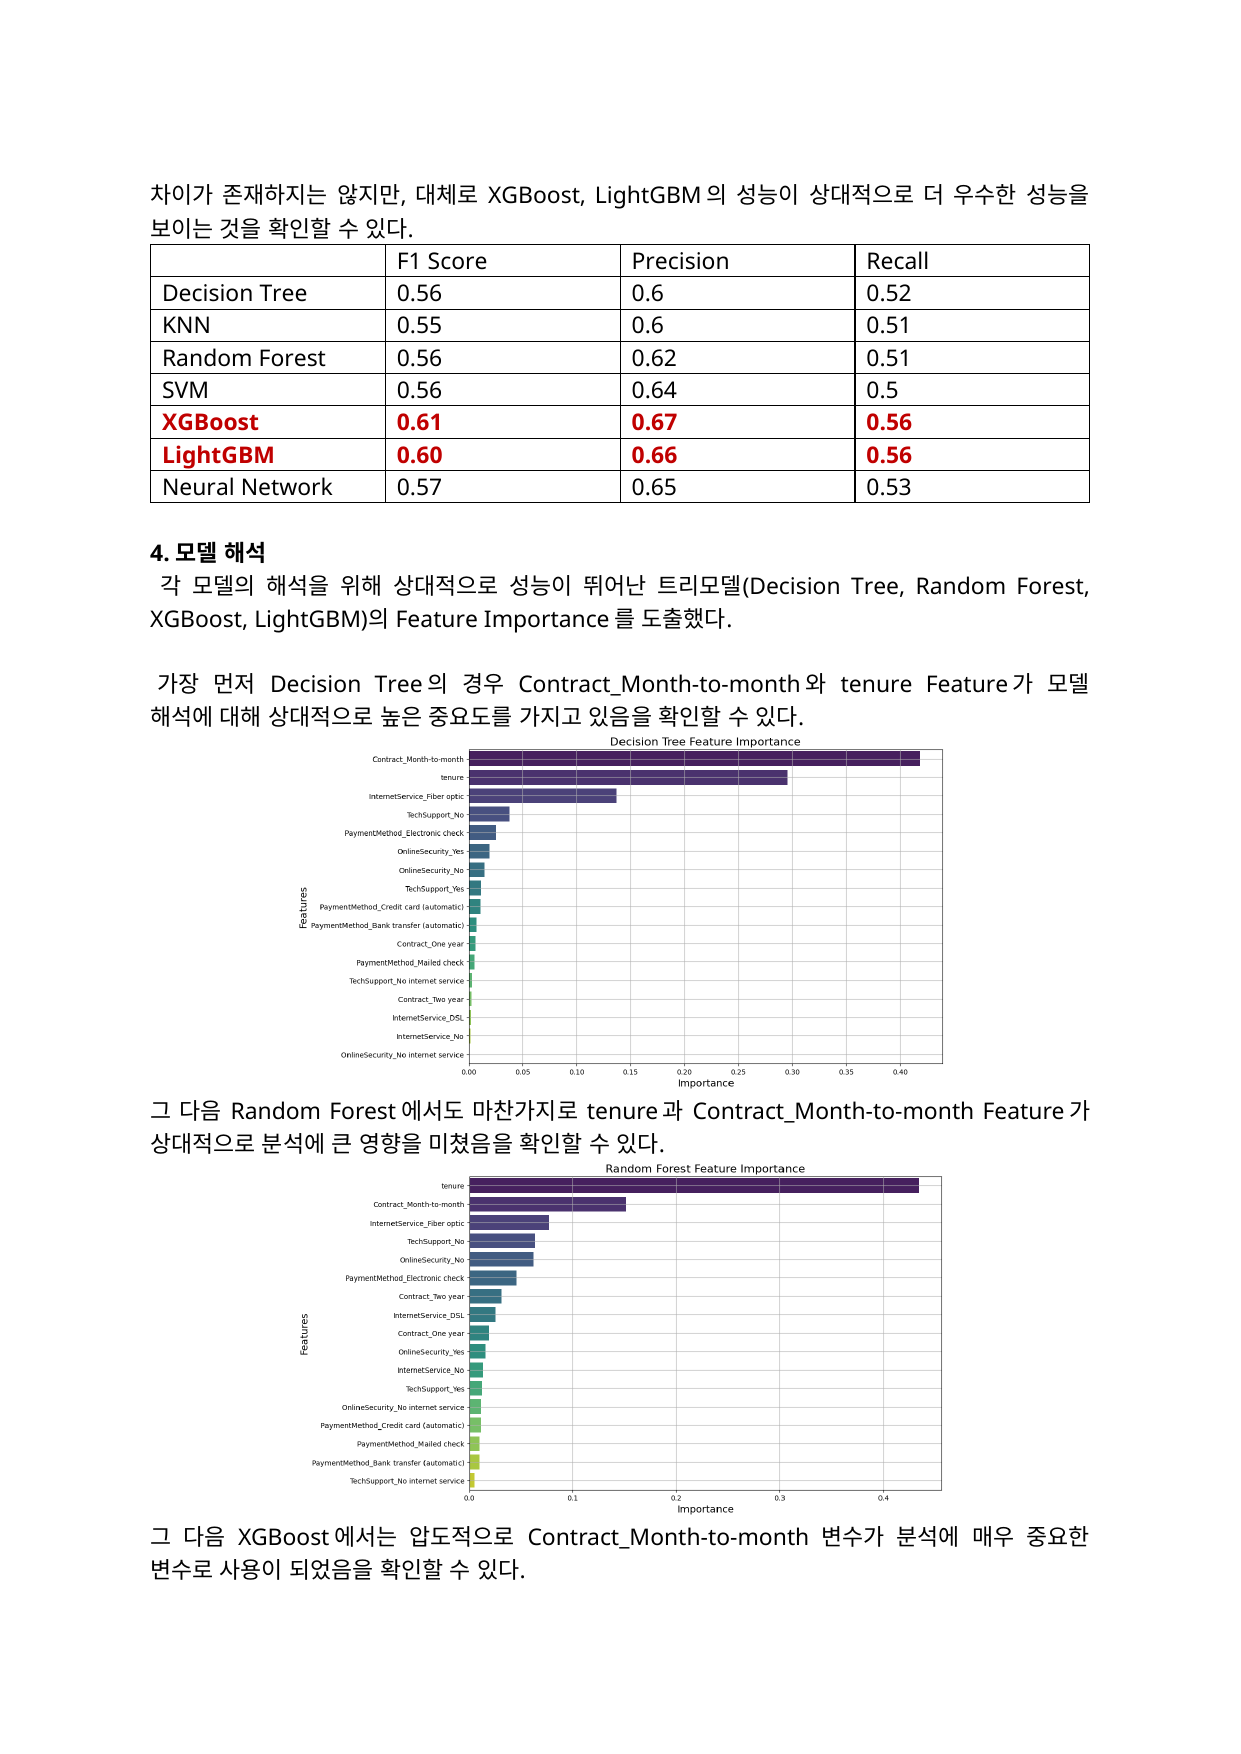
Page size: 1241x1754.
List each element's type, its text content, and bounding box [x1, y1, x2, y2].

table_cell 0.61 [386, 406, 620, 438]
picture [294, 1159, 946, 1519]
table_cell Random Forest [151, 342, 385, 373]
text 그 다음 XGBoost에서는 압도적으로 Contract_Month-to-month 변수가 분석에 매우 중요한 변수로 사용이 되었음을 확인할 수 있다. [150, 1518, 1090, 1585]
table_cell 0.57 [386, 471, 620, 502]
table_header Precision [621, 245, 854, 276]
text 각 모델의 해석을 위해 상대적으로 성능이 뛰어난 트리모델(Decision Tree, Random Forest, XGBoost, LightGBM)의 Feature Importance를 도출했다. [150, 568, 1090, 634]
table_cell 0.51 [856, 310, 1089, 341]
picture [293, 732, 947, 1093]
table_cell 0.64 [621, 374, 854, 405]
table_cell 0.52 [856, 277, 1089, 308]
table_cell 0.55 [386, 310, 620, 341]
table_cell 0.67 [621, 406, 854, 438]
table_cell 0.62 [621, 342, 854, 373]
table_cell Decision Tree [151, 277, 385, 308]
text 그 다음 Random Forest에서도 마찬가지로 tenure과 Contract_Month-to-month Feature가 상대적으로 분석에 큰 영향을 미쳤음을 확인할 수 있다. [150, 1093, 1090, 1159]
table_cell Neural Network [151, 471, 385, 502]
table_cell 0.5 [856, 374, 1089, 405]
table_cell 0.51 [856, 342, 1089, 373]
table_cell 0.56 [386, 277, 620, 308]
table_cell KNN [151, 310, 385, 341]
table_cell LightGBM [151, 439, 385, 470]
table_cell 0.56 [856, 406, 1089, 438]
table_cell 0.6 [621, 310, 854, 341]
table_cell XGBoost [151, 406, 385, 438]
table_header F1 Score [386, 245, 620, 276]
table_cell 0.56 [386, 342, 620, 373]
text 4. 모델 해석 [150, 534, 1090, 568]
table_cell 0.66 [621, 439, 854, 470]
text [150, 177, 1090, 244]
table_cell 0.60 [386, 439, 620, 470]
table_cell 0.65 [621, 471, 854, 502]
table_cell SVM [151, 374, 385, 405]
table_cell 0.6 [621, 277, 854, 308]
table_cell 0.53 [856, 471, 1089, 502]
text 가장 먼저 Decision Tree의 경우 Contract_Month-to-month와 tenure Feature가 모델 해석에 대해 상대적으로 높은 중요도를 가지고 있음을 확인할 수 있다. [150, 666, 1090, 732]
table_cell 0.56 [856, 439, 1089, 470]
table_cell 0.56 [386, 374, 620, 405]
table_header [151, 245, 385, 276]
table_header Recall [856, 245, 1089, 276]
